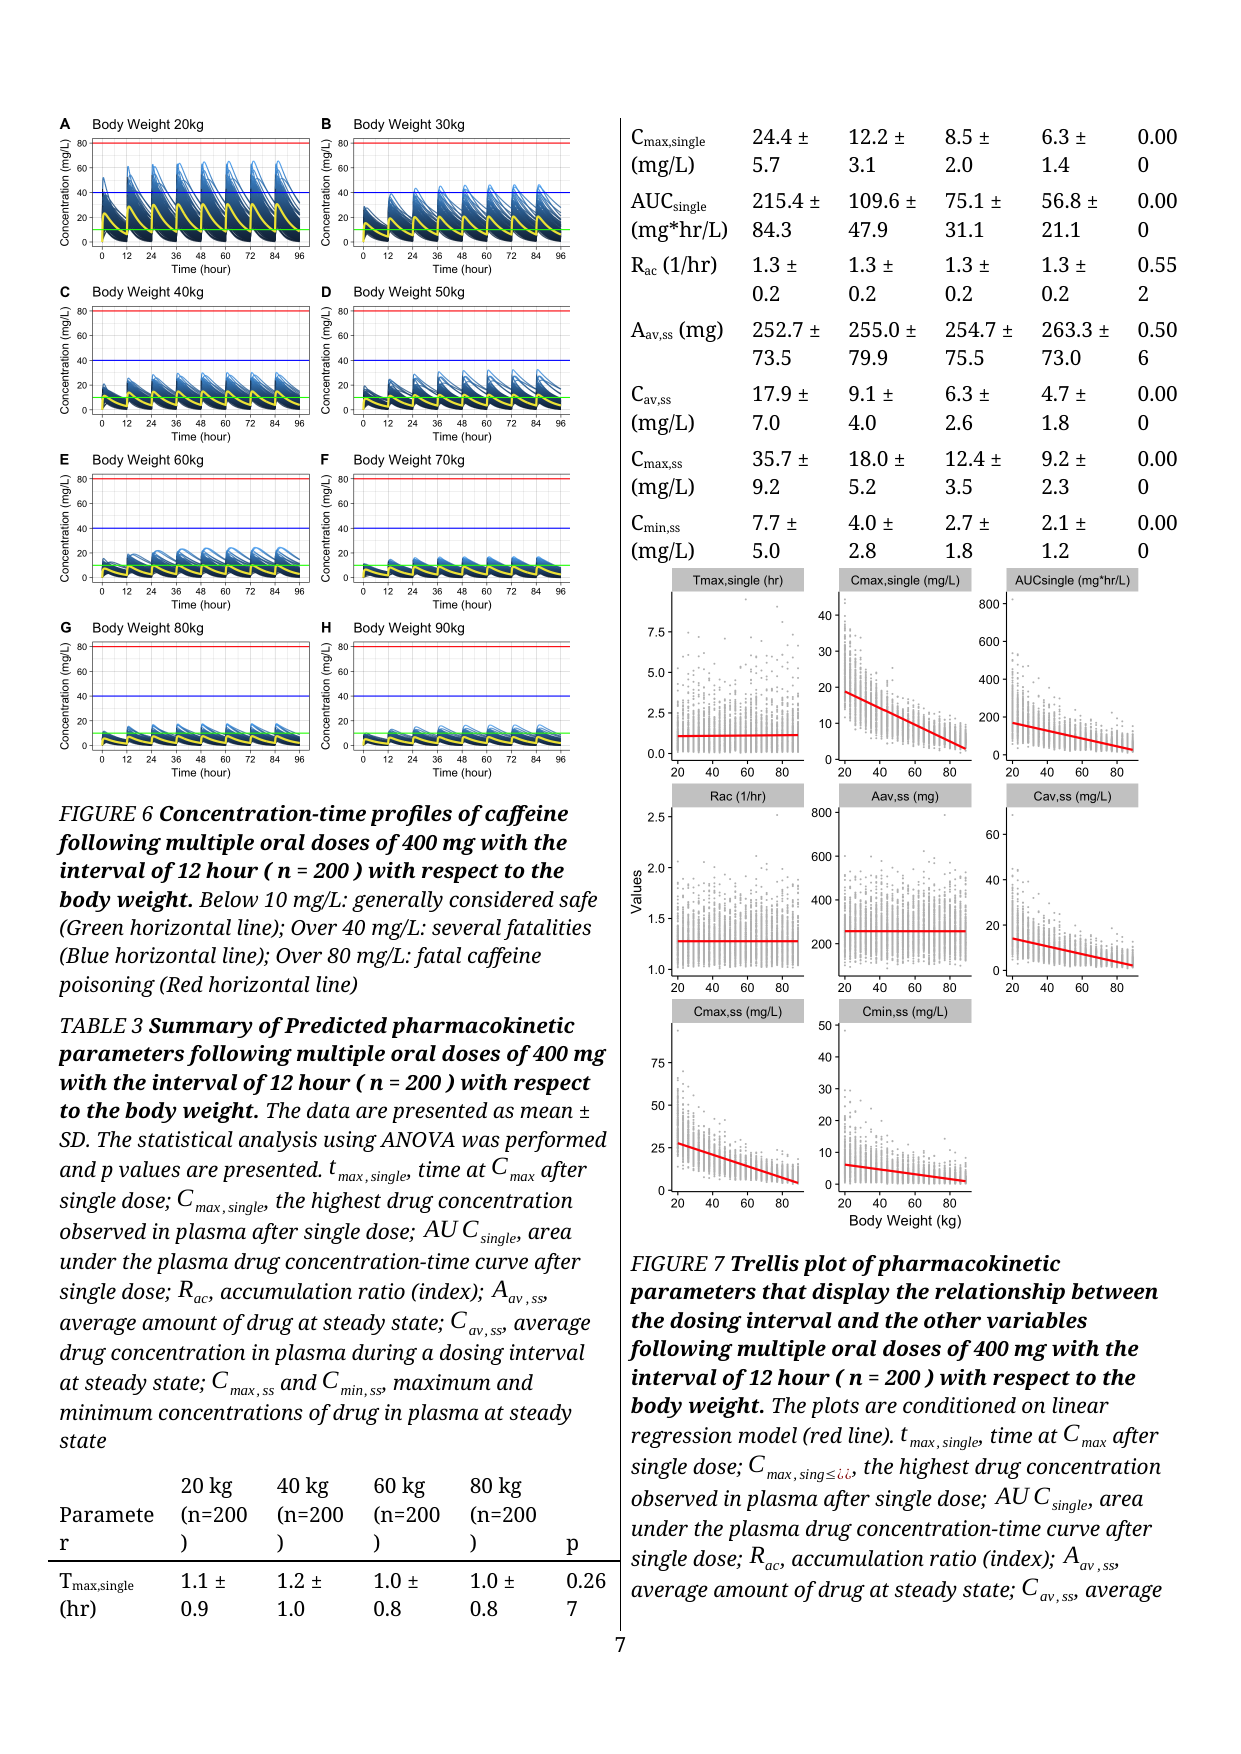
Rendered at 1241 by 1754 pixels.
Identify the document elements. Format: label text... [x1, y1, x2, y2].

table_cell Aav,ss (mg) [621, 311, 741, 376]
table_cell 1.1 ± 0.9 [169, 1562, 265, 1626]
table_cell 1.3 ± 0.2 [741, 247, 837, 311]
table_cell 0.267 [555, 1562, 620, 1626]
table_cell 8.5 ± 2.0 [933, 118, 1030, 182]
table_cell 0.506 [1126, 311, 1192, 376]
table_header Parameter [48, 1468, 169, 1560]
table_cell 1.3 ± 0.2 [837, 247, 933, 311]
table_cell 18.0 ± 5.2 [837, 440, 933, 504]
picture [630, 568, 1139, 1229]
table_header 20 kg (n=200) [169, 1468, 265, 1560]
table_cell 0.000 [1126, 440, 1192, 504]
table_cell 252.7 ± 73.5 [741, 311, 837, 376]
table_cell 215.4 ± 84.3 [741, 183, 837, 247]
table_cell 4.0 ± 2.8 [837, 504, 933, 568]
table_cell 56.8 ± 21.1 [1030, 183, 1126, 247]
table_cell 255.0 ± 79.9 [837, 311, 933, 376]
table_cell Tmax,single (hr) [48, 1562, 169, 1626]
text FIGURE 6 Concentration-time profiles of caffeine following multiple oral doses of 400 mg with the interval of 12 hour ( n = 200 ) with respect to the body weight. Below 10 mg/L: generally considered safe (Green horizontal line); Over 40 mg/L: several fatalities (Blue horizontal line); Over 80 mg/L: fatal caffeine poisoning (Red horizontal line) [59, 799, 610, 998]
table_cell 17.9 ± 7.0 [741, 376, 837, 440]
table_cell 4.7 ± 1.8 [1030, 376, 1126, 440]
table_cell 6.3 ± 1.4 [1030, 118, 1126, 182]
table_header 40 kg (n=200) [265, 1468, 362, 1560]
table_cell 1.0 ± 0.8 [458, 1562, 555, 1626]
table_cell 75.1 ± 31.1 [933, 183, 1030, 247]
table_cell 24.4 ± 5.7 [741, 118, 837, 182]
table_cell Cmax,single (mg/L) [621, 118, 741, 182]
table_cell Cmin,ss (mg/L) [621, 504, 741, 569]
table_cell 1.3 ± 0.2 [933, 247, 1030, 311]
text TABLE 3 Summary of Predicted pharmacokinetic parameters following multiple oral doses of 400 mg with the interval of 12 hour ( n = 200 ) with respect to the body weight. The data are presented as mean ± SD. The statistical analysis using ANOVA was performed and p values are presented. , time at after single dose; , the highest drug concentration observed in plasma after single dose; , area under the plasma drug concentration-time curve after single dose; , accumulation ratio (index); , average amount of drug at steady state; , average drug concentration in plasma during a dosing interval at steady state; and , maximum and minimum concentrations of drug in plasma at steady state [59, 1011, 610, 1455]
table_cell 12.2 ± 3.1 [837, 118, 933, 182]
table_cell 0.000 [1126, 376, 1192, 440]
table_cell 0.000 [1126, 504, 1192, 569]
table_cell Rac (1/hr) [621, 247, 741, 311]
table_cell 1.3 ± 0.2 [1030, 247, 1126, 311]
table_cell 2.1 ± 1.2 [1030, 504, 1126, 568]
table_cell 2.7 ± 1.8 [933, 504, 1030, 568]
picture [59, 118, 570, 779]
table_cell AUCsingle (mg*hr/L) [621, 183, 741, 247]
table_cell 9.1 ± 4.0 [837, 376, 933, 440]
table_cell 7.7 ± 5.0 [741, 504, 837, 568]
table_header p [555, 1468, 620, 1560]
table_cell 9.2 ± 2.3 [1030, 440, 1126, 504]
table_cell 12.4 ± 3.5 [933, 440, 1030, 504]
table_cell 35.7 ± 9.2 [741, 440, 837, 504]
table_cell Cav,ss (mg/L) [621, 376, 741, 440]
table_cell 0.000 [1126, 118, 1192, 182]
table_cell 0.000 [1126, 183, 1192, 247]
table_cell 254.7 ± 75.5 [933, 311, 1030, 376]
table_cell 263.3 ± 73.0 [1030, 311, 1126, 376]
table_header 80 kg (n=200) [458, 1468, 555, 1560]
table_cell 1.2 ± 1.0 [265, 1562, 362, 1626]
table_cell 6.3 ± 2.6 [933, 376, 1030, 440]
table_cell 0.552 [1126, 247, 1192, 311]
table_cell Cmax,ss (mg/L) [621, 440, 741, 504]
table_cell 1.0 ± 0.8 [362, 1562, 458, 1626]
table_cell 109.6 ± 47.9 [837, 183, 933, 247]
table_header 60 kg (n=200) [362, 1468, 458, 1560]
